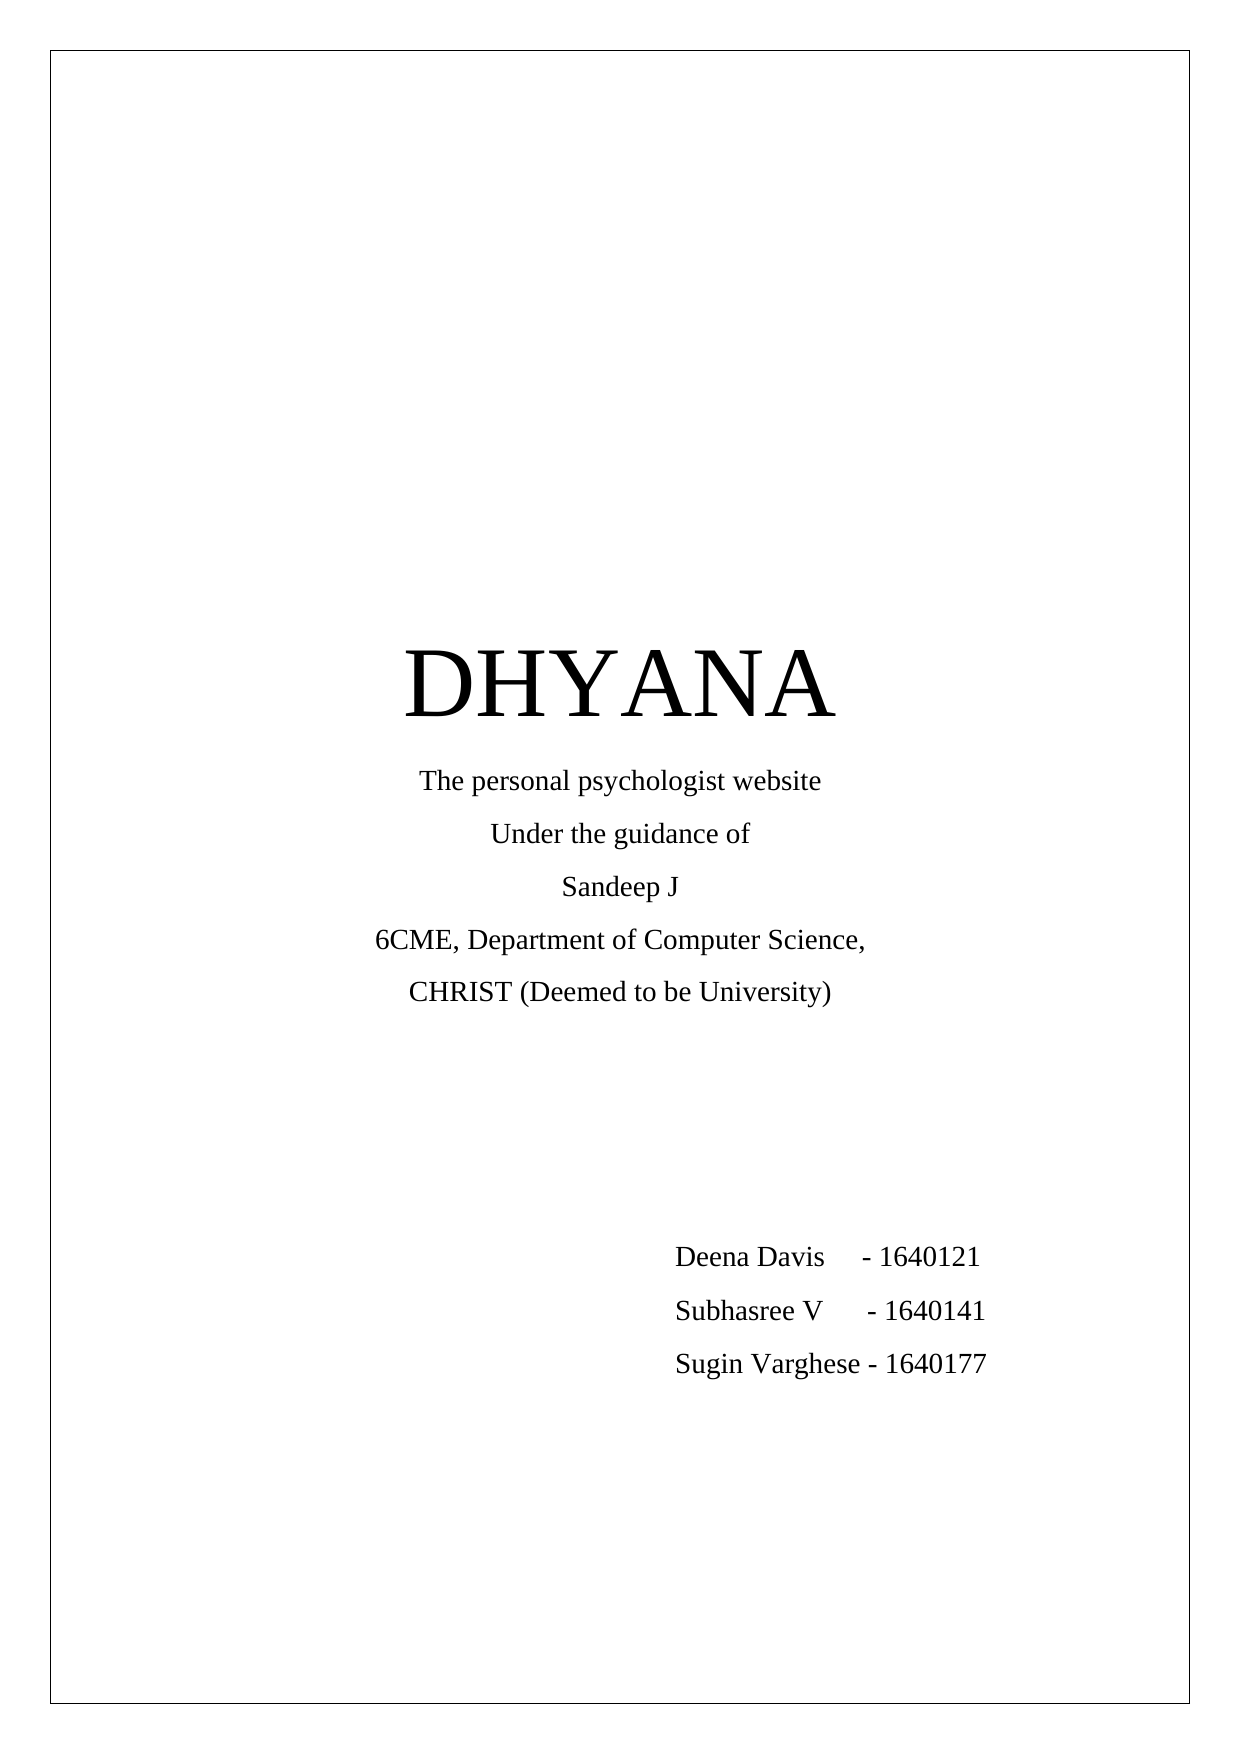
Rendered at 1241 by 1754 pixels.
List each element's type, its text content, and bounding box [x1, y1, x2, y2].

text Sugin Varghese - 1640177 [150, 1346, 1090, 1380]
text Subhasree V - 1640141 [150, 1293, 1090, 1327]
text CHRIST (Deemed to be University) [150, 974, 1090, 1008]
text DHYANA [150, 622, 1090, 737]
text Deena Davis - 1640121 [150, 1239, 1090, 1272]
text 6CME, Department of Computer Science, [150, 922, 1090, 955]
text Under the guidance of [150, 816, 1090, 850]
text The personal psychologist website [150, 763, 1090, 797]
text Sandeep J [150, 869, 1090, 902]
